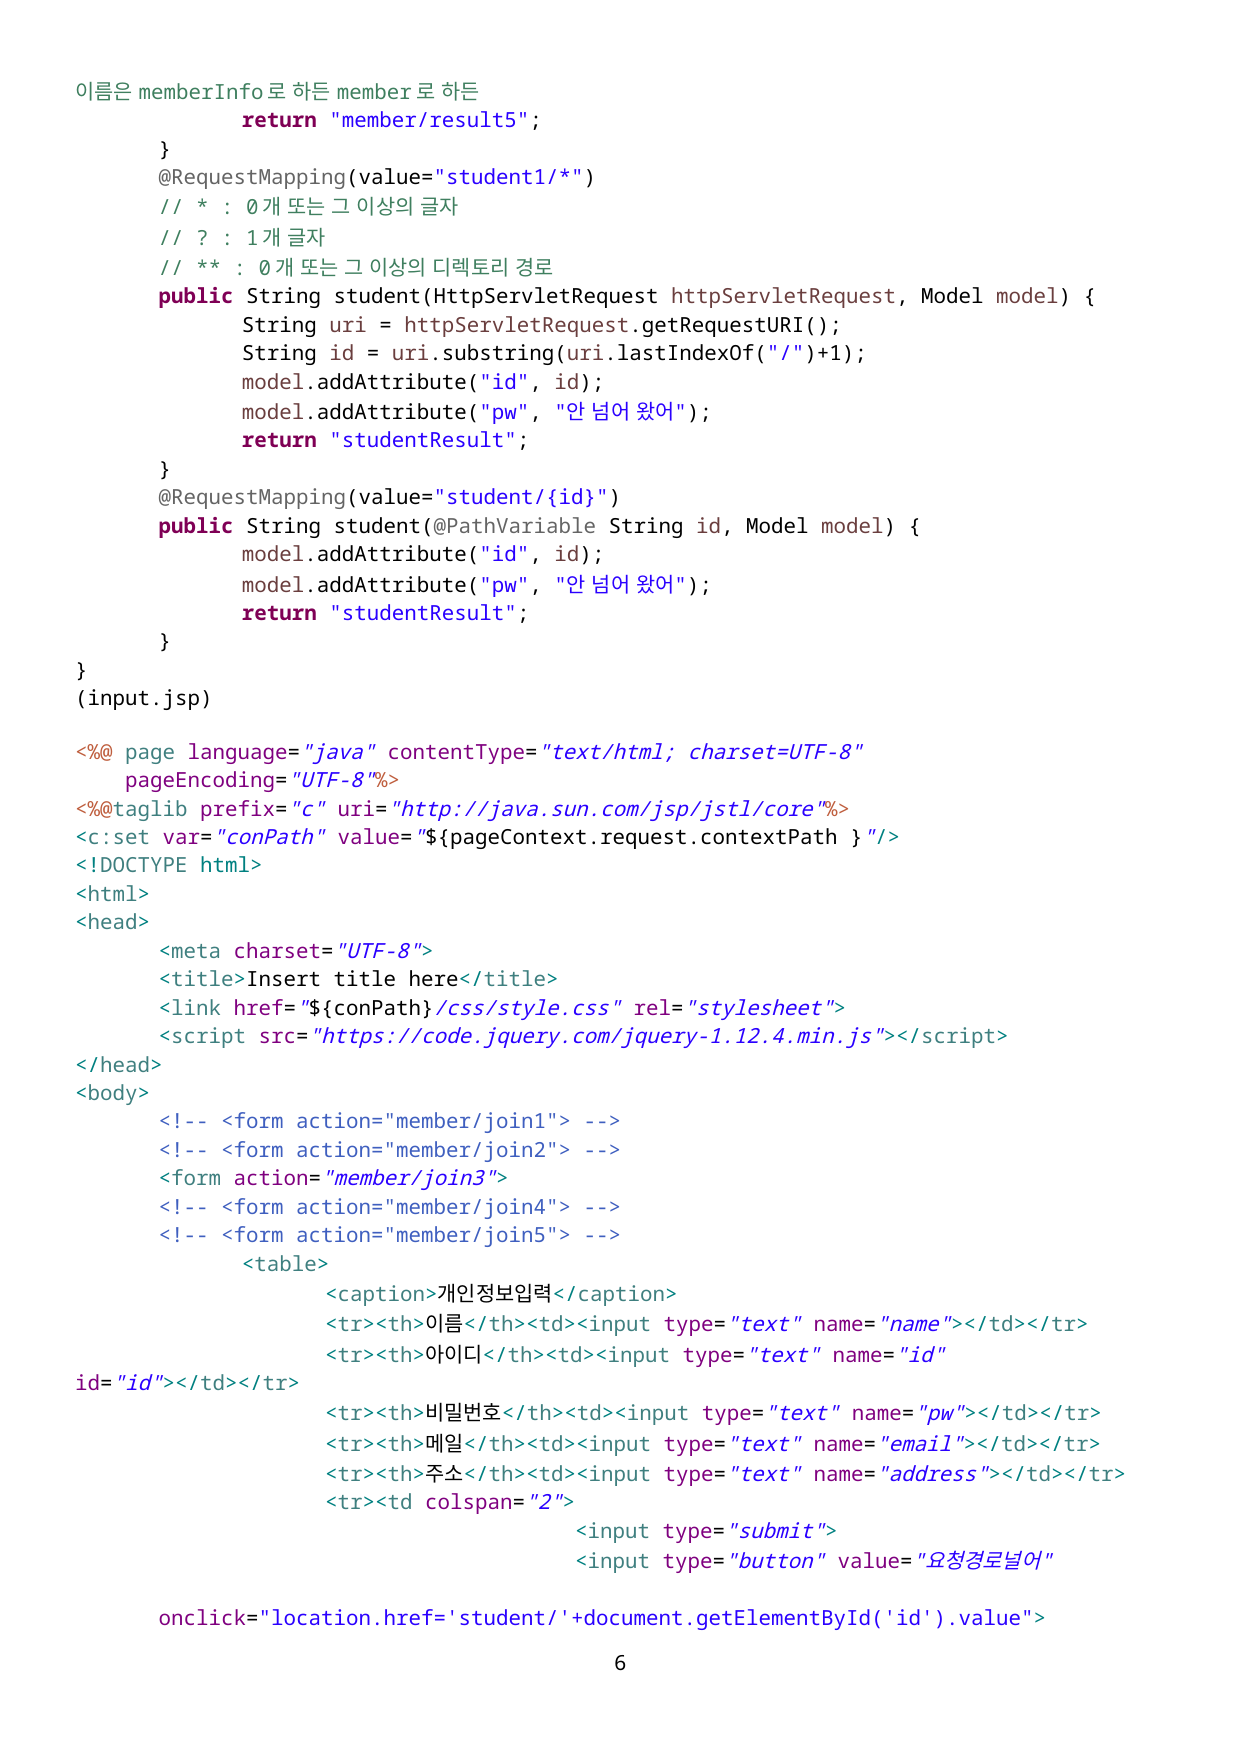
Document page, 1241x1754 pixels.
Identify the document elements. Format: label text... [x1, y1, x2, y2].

text <!-- <form action="member/join4"> --> [75, 1192, 1165, 1220]
text } [75, 134, 1165, 162]
text <c:set var="conPath" value="${pageContext.request.contextPath }"/> [75, 822, 1165, 851]
text // ** : 0개 또는 그 이상의 디렉토리 경로 [75, 251, 1165, 282]
text <%@ page language="java" contentType="text/html; charset=UTF-8" [75, 737, 1165, 765]
text @RequestMapping(value="student/{id}") [75, 482, 1165, 511]
text <!-- <form action="member/join2"> --> [75, 1135, 1165, 1163]
text String id = uri.substring(uri.lastIndexOf("/")+1); [75, 338, 1165, 367]
text public String student(@PathVariable String id, Model model) { [75, 511, 1165, 539]
text <tr><th>비밀번호</th><td><input type="text" name="pw"></td></tr> [75, 1397, 1165, 1427]
text onclick="location.href='student/'+document.getElementById('id').value"> [75, 1575, 1165, 1632]
text <input type="button" value="요청경로널어" [75, 1544, 1165, 1575]
text return "studentResult"; [75, 426, 1165, 454]
text public String student(HttpServletRequest httpServletRequest, Model model) { [75, 282, 1165, 310]
text } [75, 454, 1165, 482]
text <html> [75, 879, 1165, 907]
text } [75, 655, 1165, 683]
text <body> [75, 1078, 1165, 1107]
text return "member/result5"; [75, 105, 1165, 134]
text } [75, 627, 1165, 655]
text <head> [75, 907, 1165, 936]
text model.addAttribute("pw", "안 넘어 왔어"); [75, 568, 1165, 598]
text pageEncoding="UTF-8"%> [75, 765, 1165, 794]
text <tr><th>주소</th><td><input type="text" name="address"></td></tr> [75, 1457, 1165, 1487]
text <!DOCTYPE html> [75, 851, 1165, 879]
text // * : 0개 또는 그 이상의 글자 [75, 191, 1165, 221]
text <caption>개인정보입력</caption> [75, 1277, 1165, 1307]
text <%@taglib prefix="c" uri="http://java.sun.com/jsp/jstl/core"%> [75, 794, 1165, 822]
text <tr><td colspan="2"> [75, 1487, 1165, 1516]
text <table> [75, 1249, 1165, 1277]
text String uri = httpServletRequest.getRequestURI(); [75, 310, 1165, 338]
text model.addAttribute("pw", "안 넘어 왔어"); [75, 395, 1165, 426]
text <meta charset="UTF-8"> [75, 936, 1165, 964]
text <form action="member/join3"> [75, 1163, 1165, 1192]
text <link href="${conPath}/css/style.css" rel="stylesheet"> [75, 993, 1165, 1021]
text model.addAttribute("id", id); [75, 367, 1165, 395]
text // ? : 1개 글자 [75, 221, 1165, 251]
text @RequestMapping(value="student1/*") [75, 162, 1165, 191]
text <input type="submit"> [75, 1516, 1165, 1544]
text (input.jsp) [75, 683, 1165, 712]
text </head> [75, 1050, 1165, 1078]
text <tr><th>아이디</th><td><input type="text" name="id" id="id"></td></tr> [75, 1338, 1165, 1397]
text <!-- <form action="member/join1"> --> [75, 1107, 1165, 1135]
text <tr><th>메일</th><td><input type="text" name="email"></td></tr> [75, 1427, 1165, 1457]
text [75, 75, 1165, 105]
text return "studentResult"; [75, 598, 1165, 627]
text <title>Insert title here</title> [75, 964, 1165, 993]
text model.addAttribute("id", id); [75, 539, 1165, 568]
text <tr><th>이름</th><td><input type="text" name="name"></td></tr> [75, 1307, 1165, 1338]
text <script src="https://code.jquery.com/jquery-1.12.4.min.js"></script> [75, 1021, 1165, 1050]
text <!-- <form action="member/join5"> --> [75, 1220, 1165, 1249]
